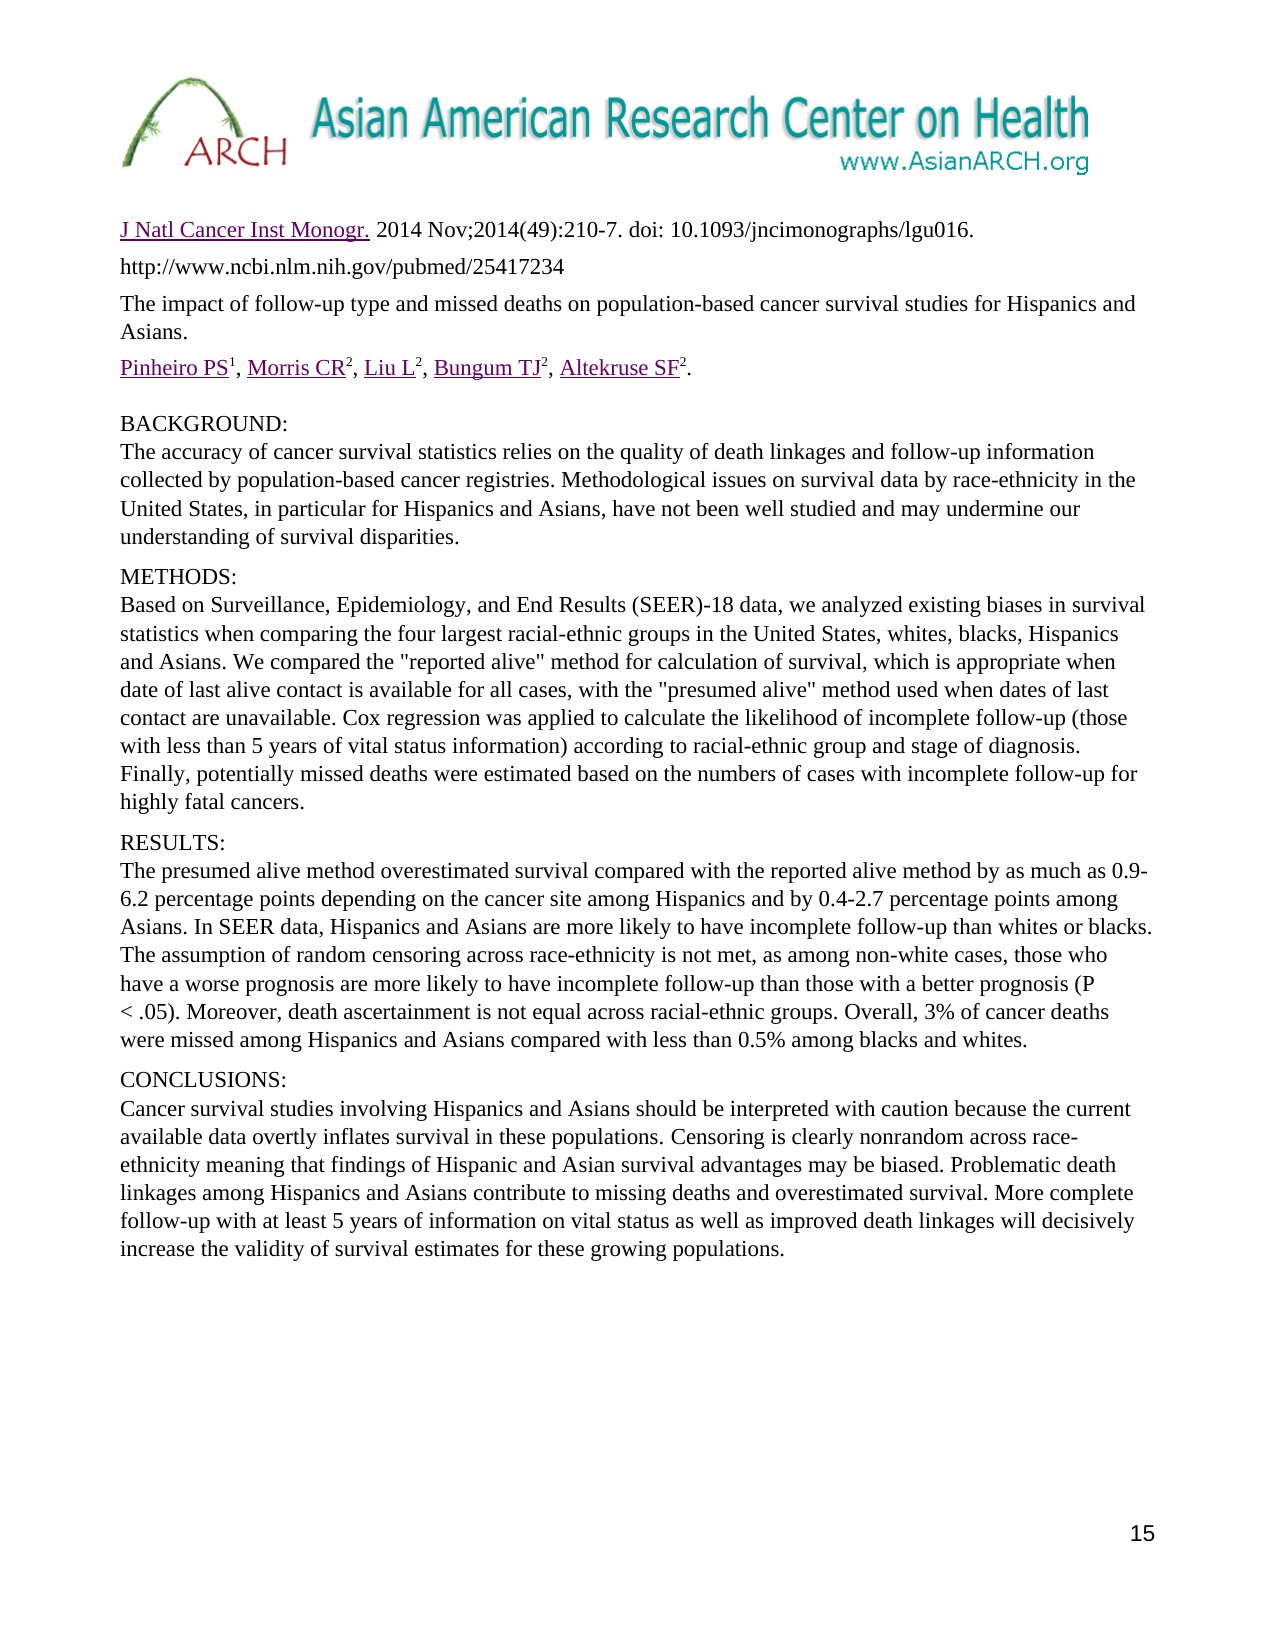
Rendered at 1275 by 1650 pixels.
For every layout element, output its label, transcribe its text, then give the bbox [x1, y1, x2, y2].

subtitle BACKGROUND: [120, 408, 1149, 437]
subtitle RESULTS: [120, 827, 1149, 855]
text The presumed alive method overestimated survival compared with the reported alive method by as much as 0.9-6.2 percentage points depending on the cancer site among Hispanics and by 0.4-2.7 percentage points among Asians. In SEER data, Hispanics and Asians are more likely to have incomplete follow-up than whites or blacks. The assumption of random censoring across race-ethnicity is not met, as among non-white cases, those who have a worse prognosis are more likely to have incomplete follow-up than those with a better prognosis (P < .05). Moreover, death ascertainment is not equal across racial-ethnic groups. Overall, 3% of cancer deaths were missed among Hispanics and Asians compared with less than 0.5% among blacks and whites. [120, 855, 1155, 1052]
text Pinheiro PS1, Morris CR2, Liu L2, Bungum TJ2, Altekruse SF2. [120, 354, 1155, 380]
subtitle CONCLUSIONS: [120, 1065, 1149, 1093]
subtitle METHODS: [120, 562, 1149, 590]
text The accuracy of cancer survival statistics relies on the quality of death linkages and follow-up information collected by population-based cancer registries. Methodological issues on survival data by race-ethnicity in the United States, in particular for Hispanics and Asians, have not been well studied and may undermine our understanding of survival disparities. [120, 437, 1155, 549]
text J Natl Cancer Inst Monogr. 2014 Nov;2014(49):210-7. doi: 10.1093/jncimonographs/lgu016. [120, 207, 1155, 243]
text Cancer survival studies involving Hispanics and Asians should be interpreted with caution because the current available data overtly inflates survival in these populations. Censoring is clearly nonrandom across race-ethnicity meaning that findings of Hispanic and Asian survival advantages may be biased. Problematic death linkages among Hispanics and Asians contribute to missing deaths and overestimated survival. More complete follow-up with at least 5 years of information on vital status as well as improved death linkages will decisively increase the validity of survival estimates for these growing populations. [120, 1093, 1155, 1262]
picture [120, 75, 1094, 178]
text http://www.ncbi.nlm.nih.gov/pubmed/25417234 [120, 243, 1155, 279]
text Based on Surveillance, Epidemiology, and End Results (SEER)-18 data, we analyzed existing biases in survival statistics when comparing the four largest racial-ethnic groups in the United States, whites, blacks, Hispanics and Asians. We compared the "reported alive" method for calculation of survival, which is appropriate when date of last alive contact is available for all cases, with the "presumed alive" method used when dates of last contact are unavailable. Cox regression was applied to calculate the likelihood of incomplete follow-up (those with less than 5 years of vital status information) according to racial-ethnic group and stage of diagnosis. Finally, potentially missed deaths were estimated based on the numbers of cases with incomplete follow-up for highly fatal cancers. [120, 590, 1155, 815]
subtitle The impact of follow-up type and missed deaths on population-based cancer survival studies for Hispanics and Asians. [120, 288, 1155, 345]
